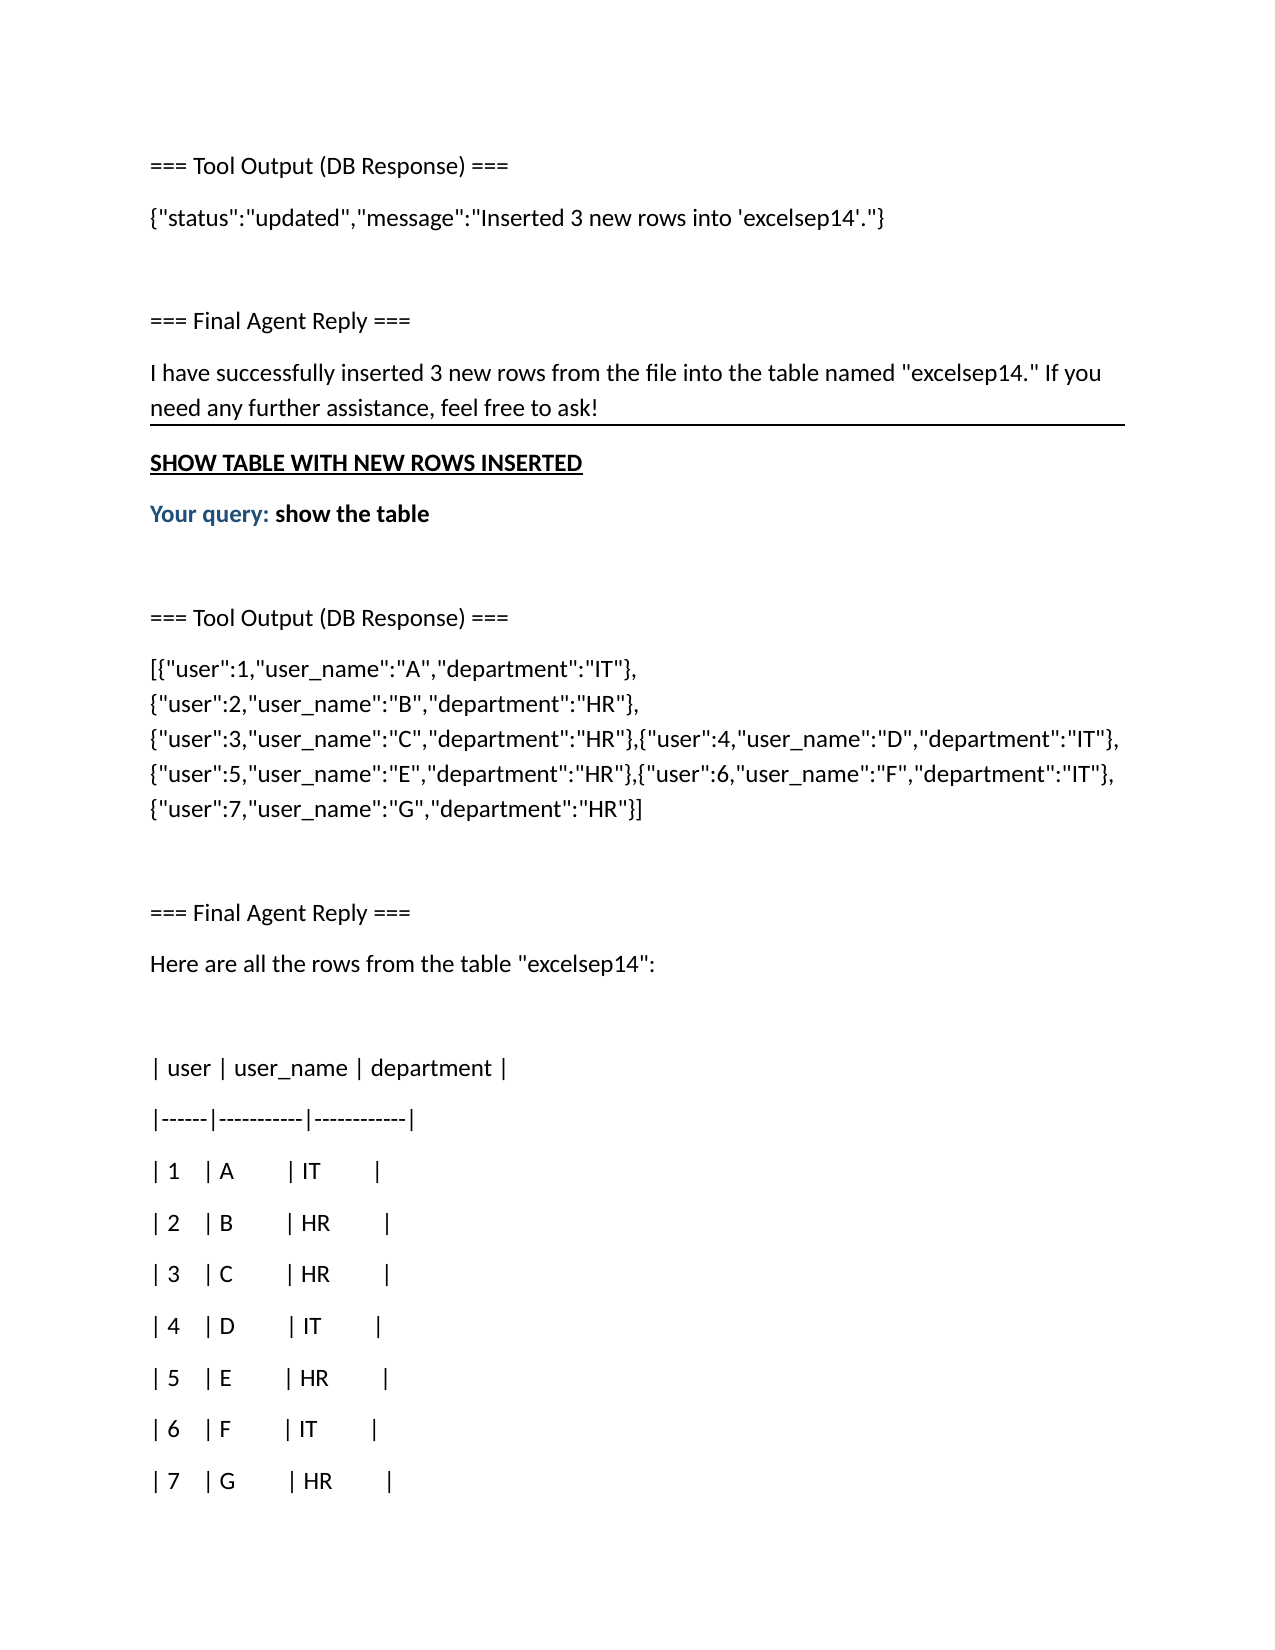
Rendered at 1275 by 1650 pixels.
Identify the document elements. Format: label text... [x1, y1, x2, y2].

text I have successfully inserted 3 new rows from the file into the table named "excelsep14." If you need any further assistance, feel free to ask! [150, 357, 1125, 424]
text | 2 | B | HR | [150, 1207, 1125, 1237]
text | 3 | C | HR | [150, 1259, 1125, 1289]
text | 4 | D | IT | [150, 1310, 1125, 1341]
text === Tool Output (DB Response) === [150, 602, 1125, 632]
text Here are all the rows from the table "excelsep14": [150, 949, 1125, 979]
text === Tool Output (DB Response) === [150, 150, 1125, 181]
text === Final Agent Reply === [150, 305, 1125, 336]
text === Final Agent Reply === [150, 897, 1125, 927]
text {"status":"updated","message":"Inserted 3 new rows into 'excelsep14'."} [150, 202, 1125, 232]
text | user | user_name | department | [150, 1052, 1125, 1082]
text | 1 | A | IT | [150, 1155, 1125, 1186]
text Your query: show the table [150, 499, 1125, 529]
text | 6 | F | IT | [150, 1414, 1125, 1444]
text |------|-----------|------------| [150, 1104, 1125, 1134]
text SHOW TABLE WITH NEW ROWS INSERTED [150, 447, 1125, 477]
text [{"user":1,"user_name":"A","department":"IT"},{"user":2,"user_name":"B","department":"HR"},{"user":3,"user_name":"C","department":"HR"},{"user":4,"user_name":"D","department":"IT"},{"user":5,"user_name":"E","department":"HR"},{"user":6,"user_name":"F","department":"IT"},{"user":7,"user_name":"G","department":"HR"}] [150, 654, 1125, 824]
text | 5 | E | HR | [150, 1362, 1125, 1392]
text | 7 | G | HR | [150, 1465, 1125, 1496]
